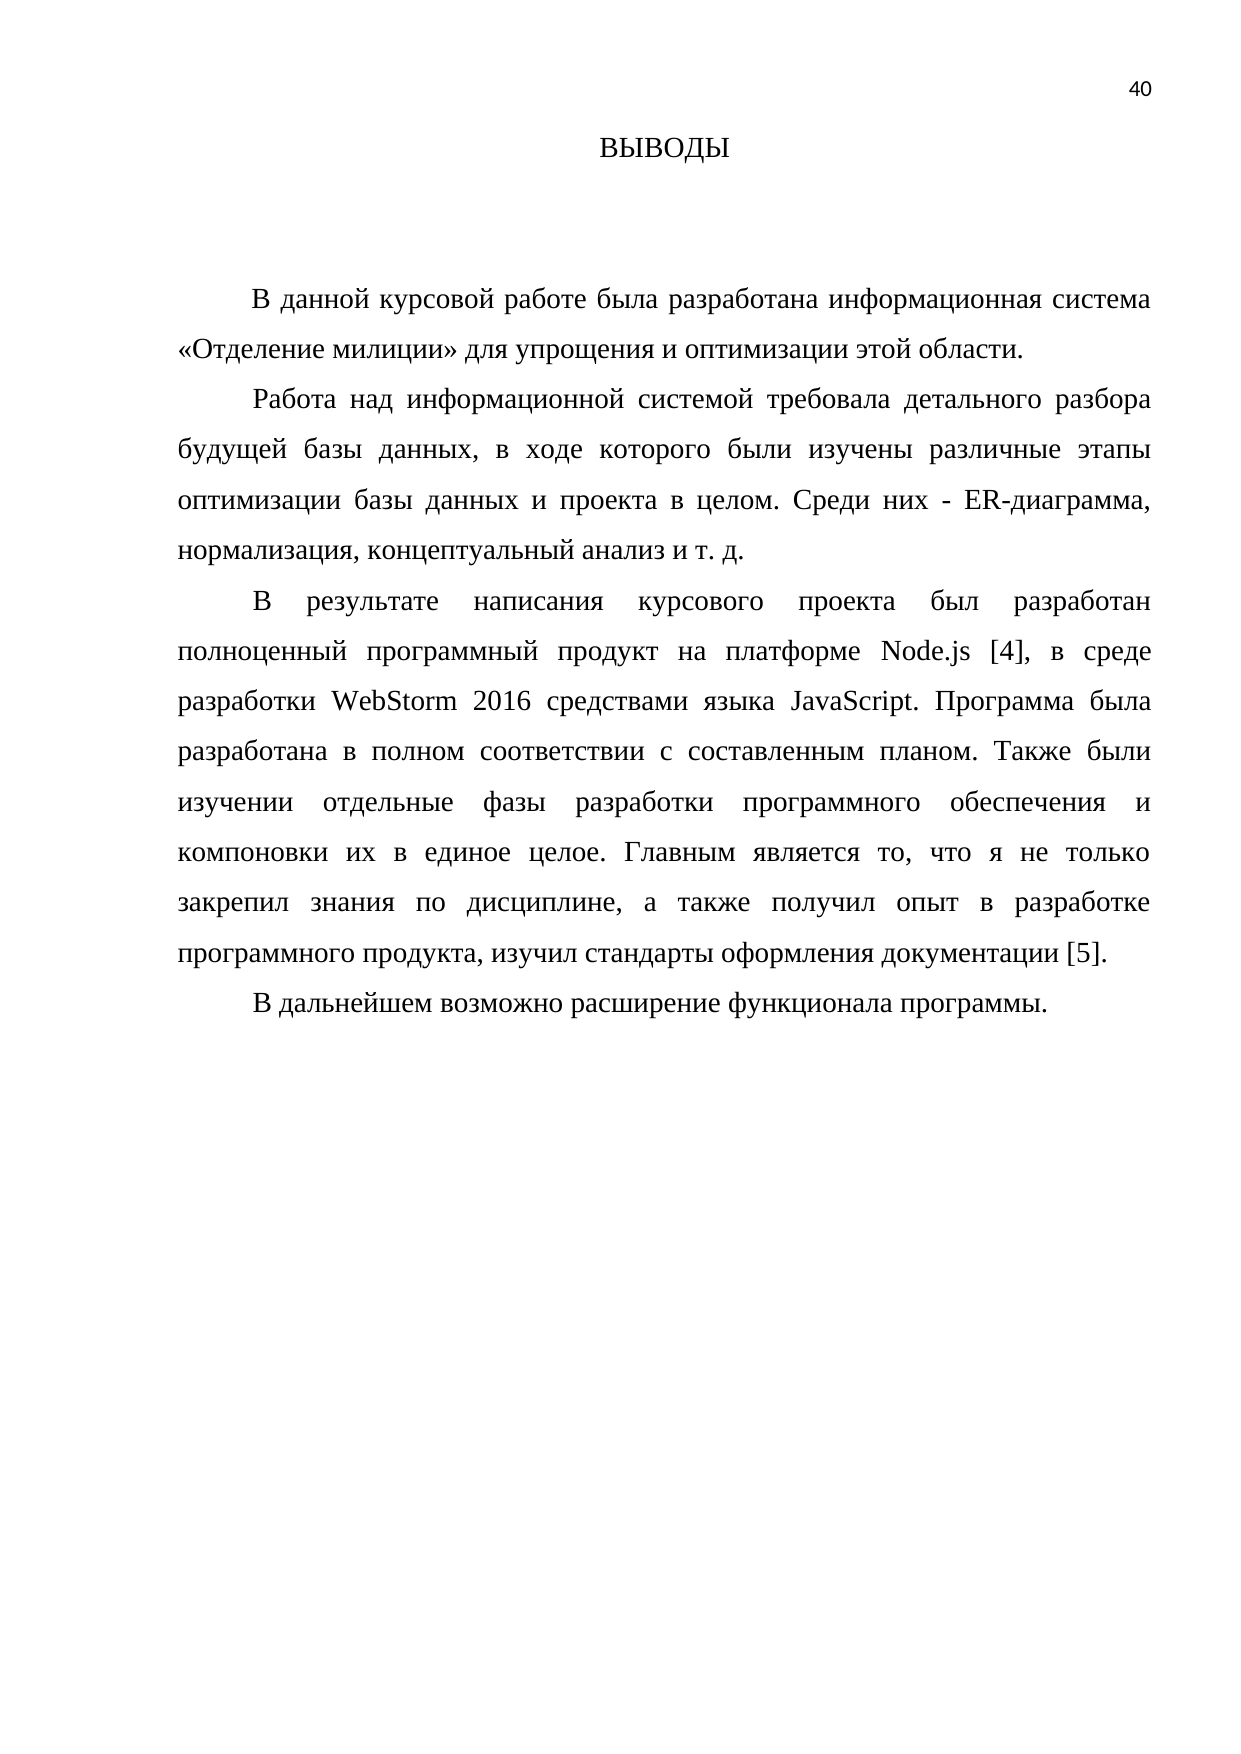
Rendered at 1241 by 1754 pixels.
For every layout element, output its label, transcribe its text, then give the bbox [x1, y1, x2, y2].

text В дальнейшем возможно расширение функционала программы. [177, 985, 1152, 1019]
text Работа над информационной системой требовала детального разбора будущей базы данных, в ходе которого были изучены различные этапы оптимизации базы данных и проекта в целом. Среди них - ER-диаграмма, нормализация, концептуальный анализ и т. д. [177, 381, 1152, 566]
text ВЫВОДЫ [177, 130, 1152, 163]
text В данной курсовой работе была разработана информационная система «Отделение милиции» для упрощения и оптимизации этой области. [177, 281, 1152, 364]
text В результате написания курсового проекта был разработан полноценный программный продукт на платформе Node.js [4], в среде разработки WebStorm 2016 средствами языка JavaScript. Программа была разработана в полном соответствии с составленным планом. Также были изучении отдельные фазы разработки программного обеспечения и компоновки их в единое целое. Главным является то, что я не только закрепил знания по дисциплине, а также получил опыт в разработке программного продукта, изучил стандарты оформления документации [5]. [177, 583, 1152, 968]
